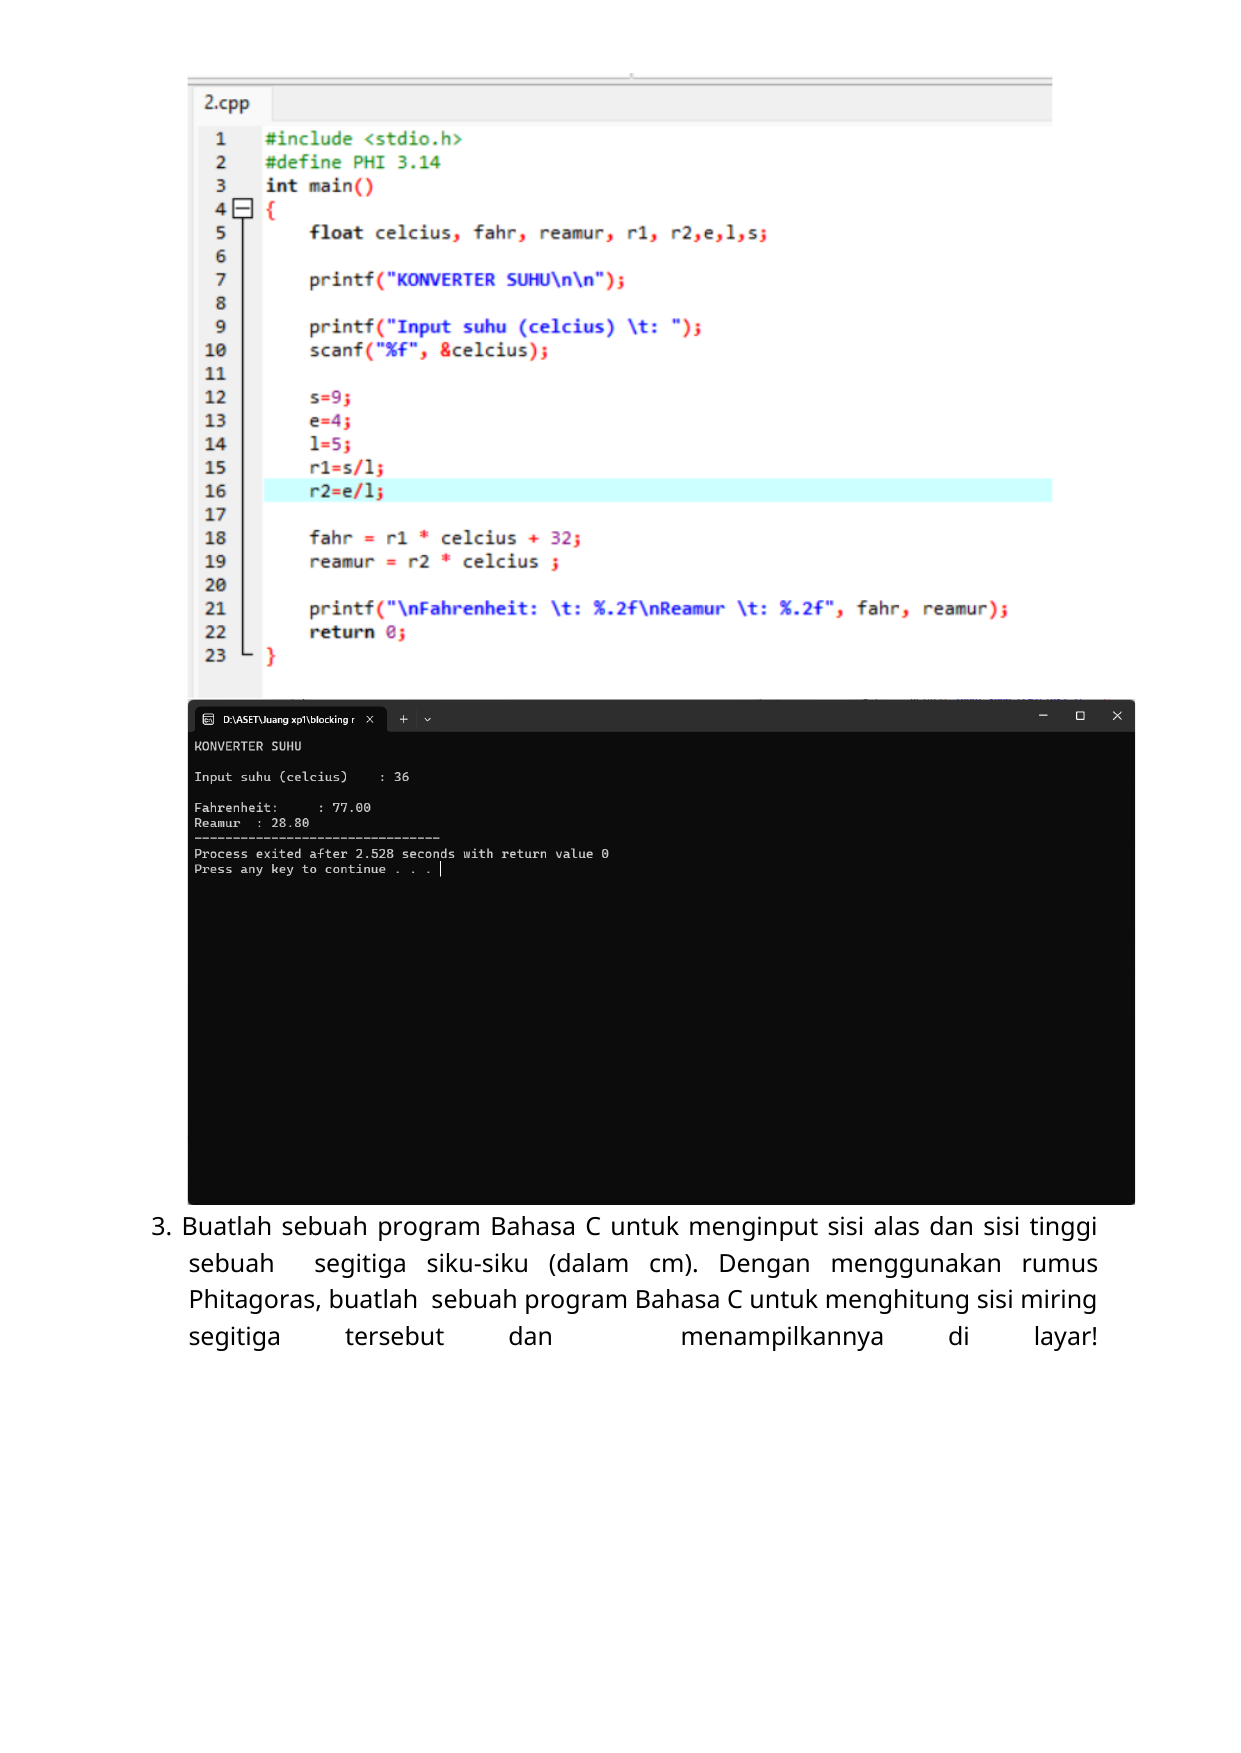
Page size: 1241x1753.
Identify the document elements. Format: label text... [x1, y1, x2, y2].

picture [187, 73, 1053, 698]
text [151, 1208, 1099, 1353]
picture [187, 699, 1136, 1205]
